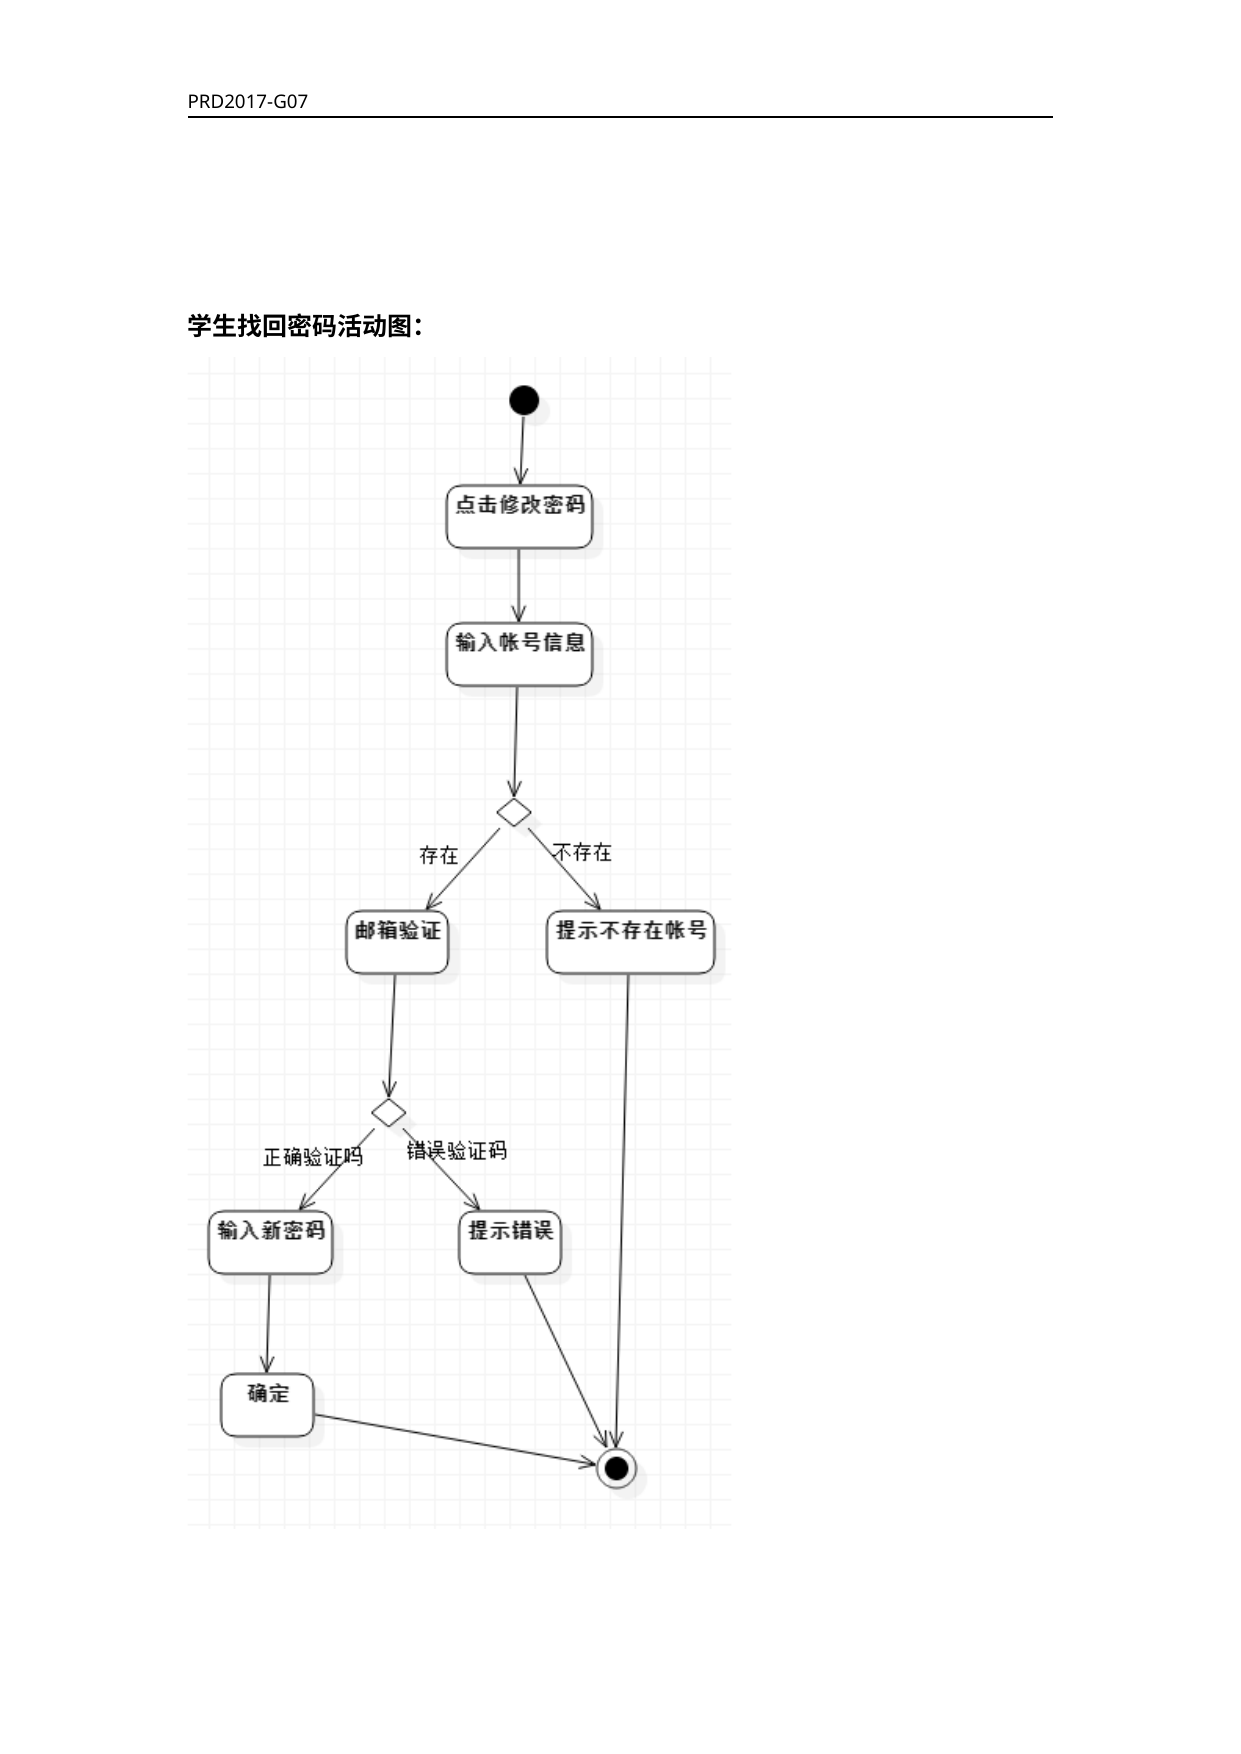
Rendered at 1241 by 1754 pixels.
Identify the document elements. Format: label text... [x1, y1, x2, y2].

picture [187, 357, 732, 1529]
text 学生找回密码活动图： [187, 292, 1053, 357]
